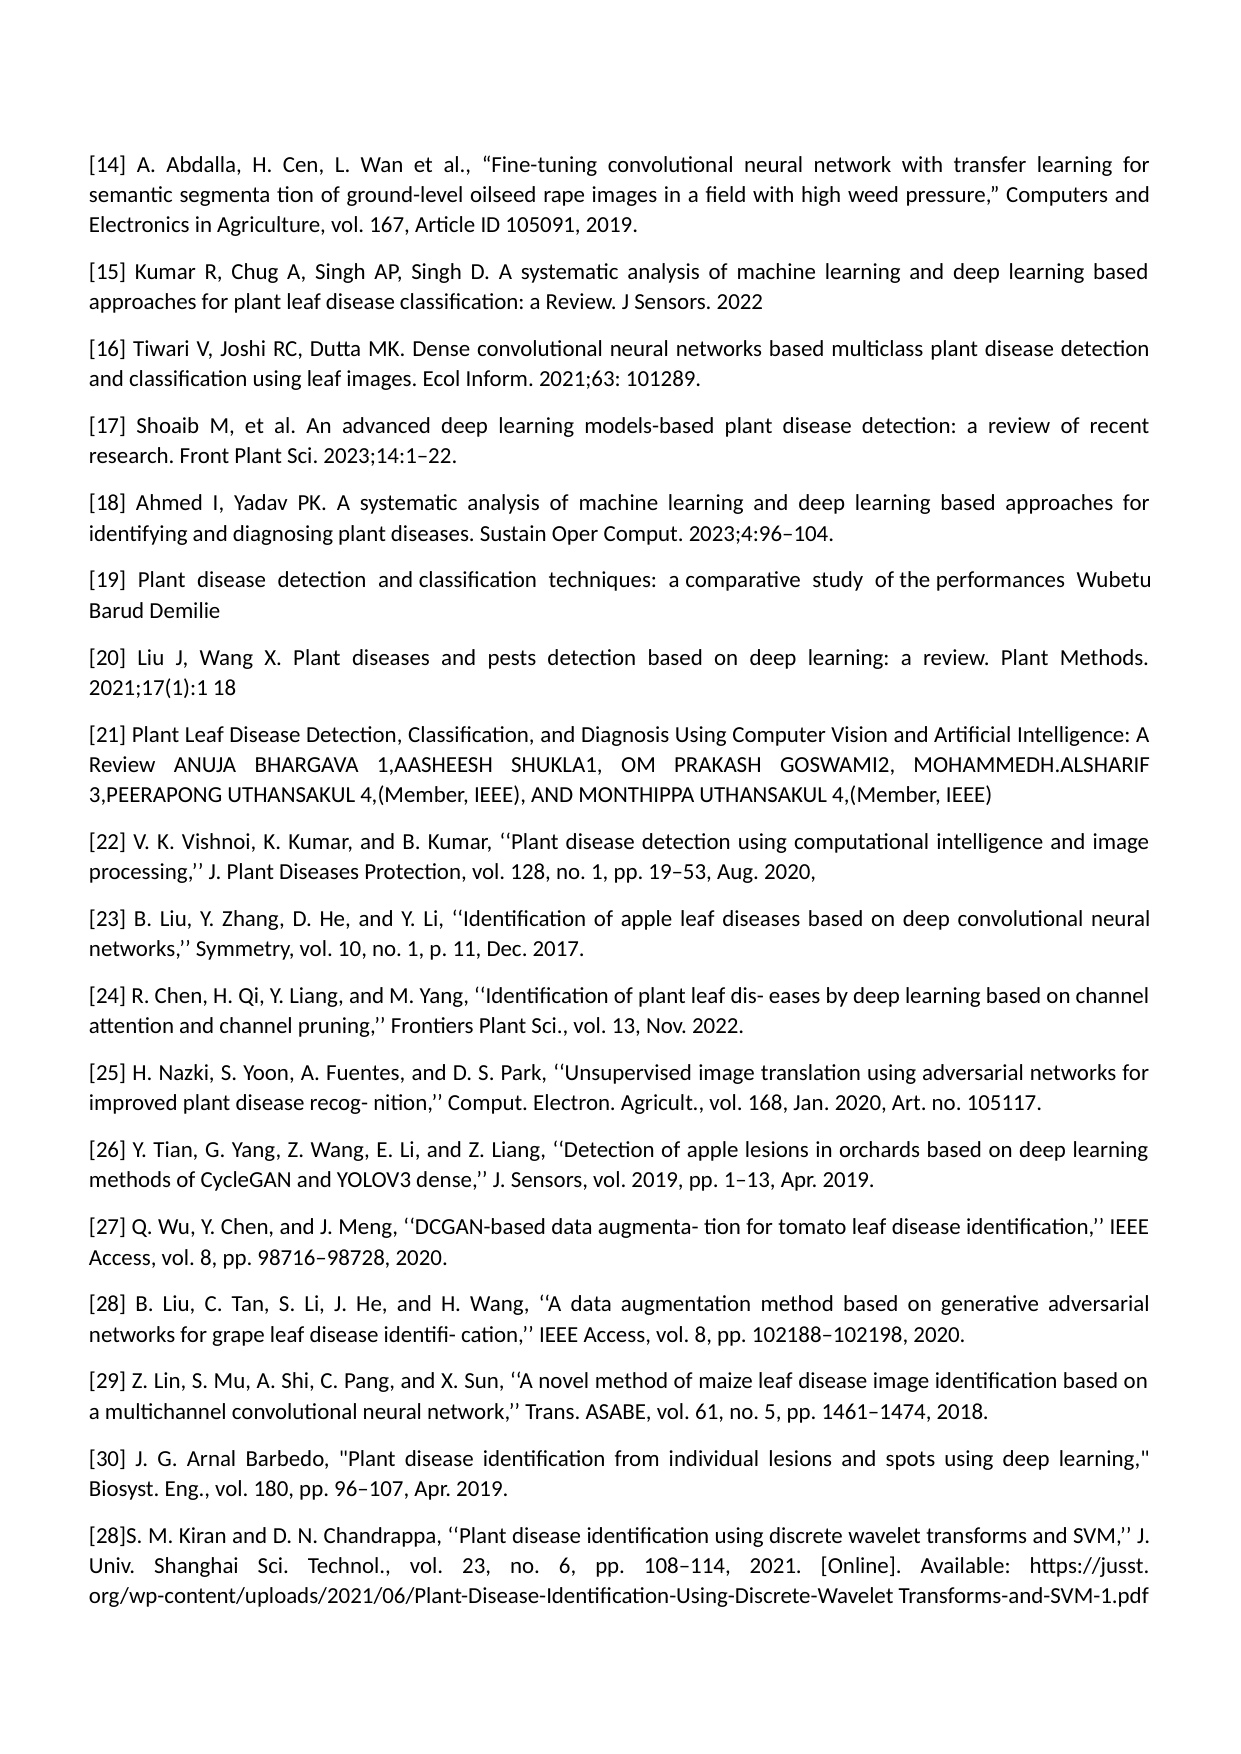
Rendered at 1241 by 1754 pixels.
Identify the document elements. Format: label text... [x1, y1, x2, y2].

text [27] Q. Wu, Y. Chen, and J. Meng, ‘‘DCGAN-based data augmenta- tion for tomato leaf disease identification,’’ IEEE Access, vol. 8, pp. 98716–98728, 2020. [89, 1212, 1152, 1271]
text [20] Liu J, Wang X. Plant diseases and pests detection based on deep learning: a review. Plant Methods. 2021;17(1):1 18 [89, 643, 1152, 701]
text [28] B. Liu, C. Tan, S. Li, J. He, and H. Wang, ‘‘A data augmentation method based on generative adversarial networks for grape leaf disease identifi- cation,’’ IEEE Access, vol. 8, pp. 102188–102198, 2020. [89, 1289, 1152, 1348]
text [26] Y. Tian, G. Yang, Z. Wang, E. Li, and Z. Liang, ‘‘Detection of apple lesions in orchards based on deep learning methods of CycleGAN and YOLOV3 dense,’’ J. Sensors, vol. 2019, pp. 1–13, Apr. 2019. [89, 1135, 1152, 1194]
text [21] Plant Leaf Disease Detection, Classification, and Diagnosis Using Computer Vision and Artificial Intelligence: A Review ANUJA BHARGAVA 1,AASHEESH SHUKLA1, OM PRAKASH GOSWAMI2, MOHAMMEDH.ALSHARIF 3,PEERAPONG UTHANSAKUL 4,(Member, IEEE), AND MONTHIPPA UTHANSAKUL 4,(Member, IEEE) [89, 720, 1152, 808]
text [15] Kumar R, Chug A, Singh AP, Singh D. A systematic analysis of machine learning and deep learning based approaches for plant leaf disease classification: a Review. J Sensors. 2022 [89, 257, 1152, 316]
text [30] J. G. Arnal Barbedo, "Plant disease identification from individual lesions and spots using deep learning," Biosyst. Eng., vol. 180, pp. 96–107, Apr. 2019. [89, 1444, 1152, 1502]
text [18] Ahmed I, Yadav PK. A systematic analysis of machine learning and deep learning based approaches for identifying and diagnosing plant diseases. Sustain Oper Comput. 2023;4:96–104. [89, 488, 1152, 547]
text [22] V. K. Vishnoi, K. Kumar, and B. Kumar, ‘‘Plant disease detection using computational intelligence and image processing,’’ J. Plant Diseases Protection, vol. 128, no. 1, pp. 19–53, Aug. 2020, [89, 827, 1152, 885]
text [23] B. Liu, Y. Zhang, D. He, and Y. Li, ‘‘Identification of apple leaf diseases based on deep convolutional neural networks,’’ Symmetry, vol. 10, no. 1, p. 11, Dec. 2017. [89, 904, 1152, 962]
text [24] R. Chen, H. Qi, Y. Liang, and M. Yang, ‘‘Identification of plant leaf dis- eases by deep learning based on channel attention and channel pruning,’’ Frontiers Plant Sci., vol. 13, Nov. 2022. [89, 981, 1152, 1039]
text [28]S. M. Kiran and D. N. Chandrappa, ‘‘Plant disease identification using discrete wavelet transforms and SVM,’’ J. Univ. Shanghai Sci. Technol., vol. 23, no. 6, pp. 108–114, 2021. [Online]. Available: https://jusst. org/wp-content/uploads/2021/06/Plant-Disease-Identification-Using-Discrete-Wavelet Transforms-and-SVM-1.pdf [89, 1521, 1152, 1609]
text [25] H. Nazki, S. Yoon, A. Fuentes, and D. S. Park, ‘‘Unsupervised image translation using adversarial networks for improved plant disease recog- nition,’’ Comput. Electron. Agricult., vol. 168, Jan. 2020, Art. no. 105117. [89, 1058, 1152, 1117]
text [14] A. Abdalla, H. Cen, L. Wan et al., “Fine-tuning convolutional neural network with transfer learning for semantic segmenta tion of ground-level oilseed rape images in a field with high weed pressure,” Computers and Electronics in Agriculture, vol. 167, Article ID 105091, 2019. [89, 150, 1152, 238]
text [16] Tiwari V, Joshi RC, Dutta MK. Dense convolutional neural networks based multiclass plant disease detection and classification using leaf images. Ecol Inform. 2021;63: 101289. [89, 334, 1152, 393]
text [19] Plant disease detection and classification techniques: a comparative study of the performances Wubetu Barud Demilie [89, 566, 1152, 624]
text [29] Z. Lin, S. Mu, A. Shi, C. Pang, and X. Sun, ‘‘A novel method of maize leaf disease image identification based on a multichannel convolutional neural network,’’ Trans. ASABE, vol. 61, no. 5, pp. 1461–1474, 2018. [89, 1367, 1152, 1425]
text [17] Shoaib M, et al. An advanced deep learning models-based plant disease detection: a review of recent research. Front Plant Sci. 2023;14:1–22. [89, 411, 1152, 470]
